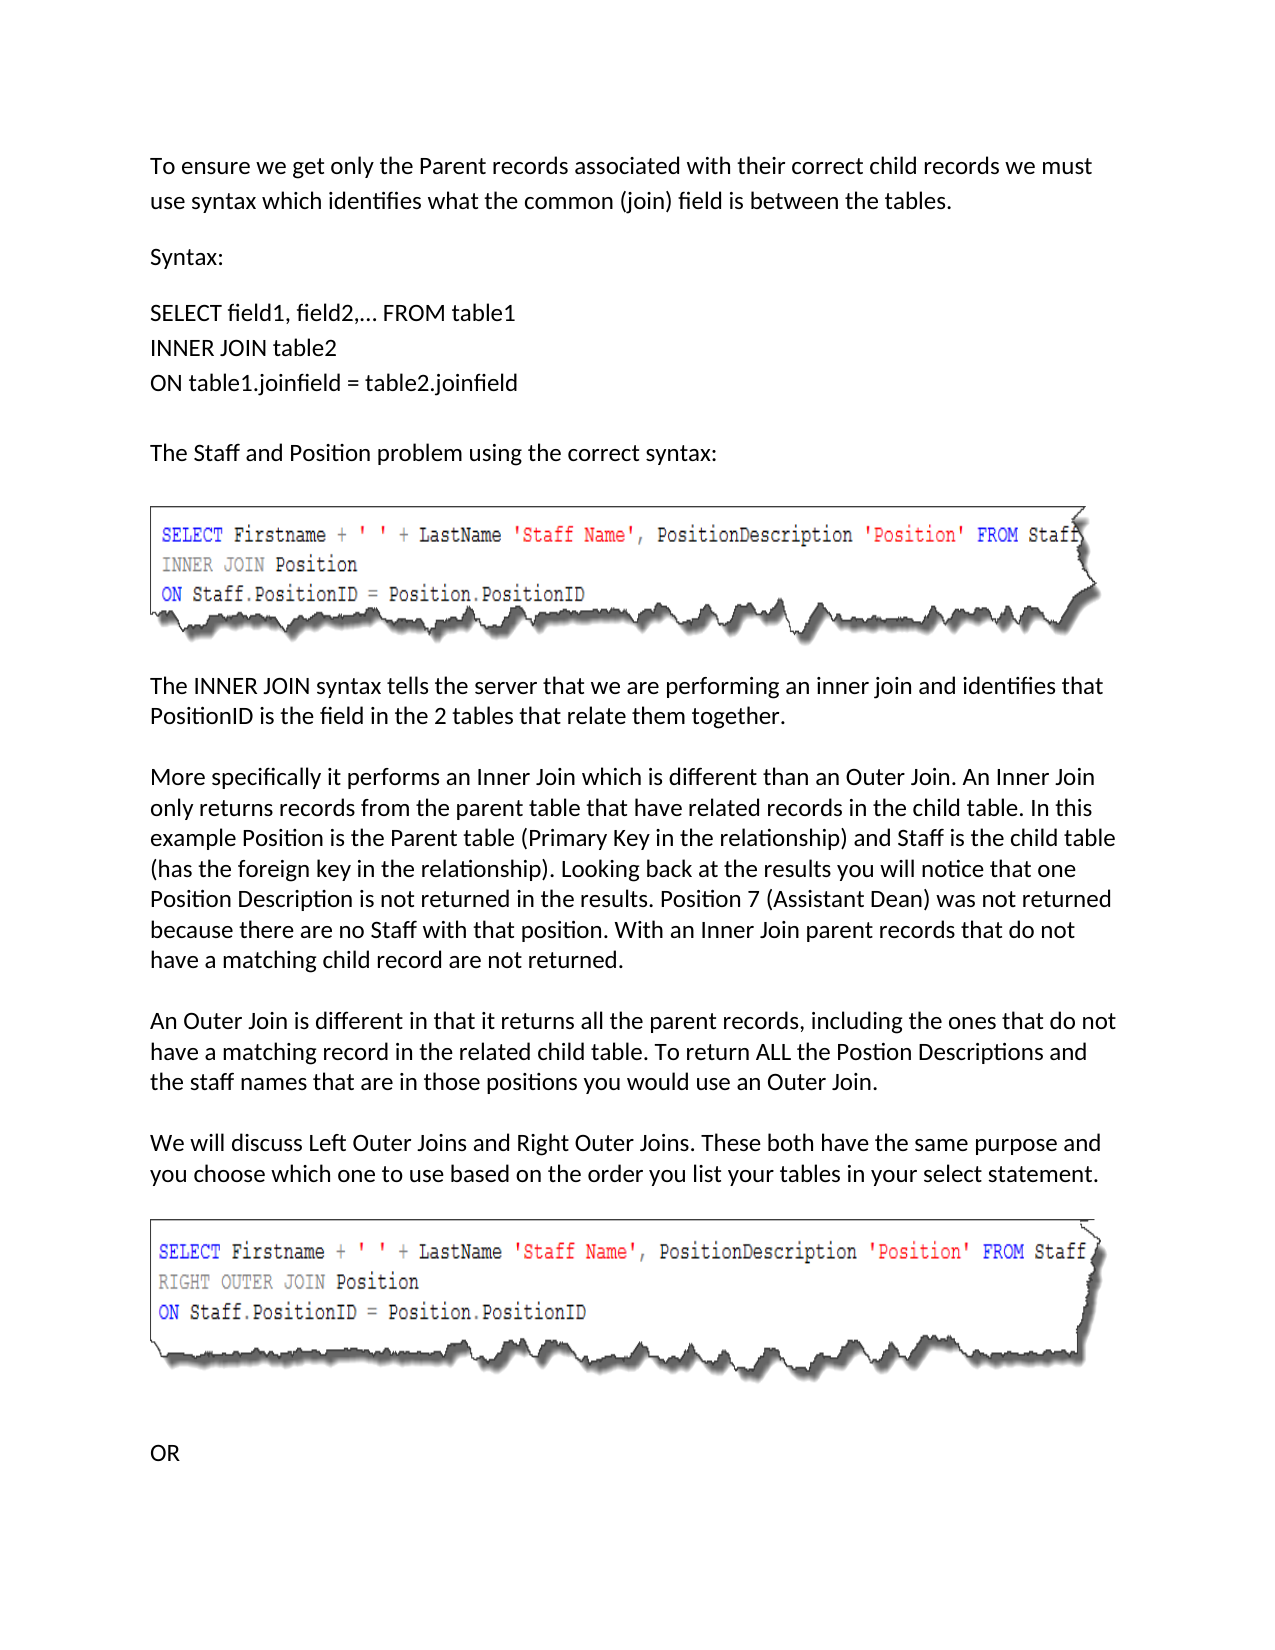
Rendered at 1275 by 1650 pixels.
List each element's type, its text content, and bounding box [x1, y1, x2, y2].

text More specifically it performs an Inner Join which is different than an Outer Join. An Inner Join only returns records from the parent table that have related records in the child table. In this example Position is the Parent table (Primary Key in the relationship) and Staff is the child table (has the foreign key in the relationship). Looking back at the results you will notice that one Position Description is not returned in the results. Position 7 (Assistant Dean) was not returned because there are no Staff with that position. With an Inner Join parent records that do not have a matching child record are not returned. [150, 761, 1125, 975]
text ON table1.joinfield = table2.joinfield [150, 367, 1125, 397]
text Syntax: [150, 241, 1125, 271]
text The Staff and Position problem using the correct syntax: [150, 437, 1125, 467]
text An Outer Join is different in that it returns all the parent records, including the ones that do not have a matching record in the related child table. To return ALL the Postion Descriptions and the staff names that are in those positions you would use an Outer Join. [150, 1006, 1125, 1097]
text To ensure we get only the Parent records associated with their correct child records we must use syntax which identifies what the common (join) field is between the tables. [150, 150, 1125, 216]
text OR [150, 1438, 1125, 1468]
text We will discuss Left Outer Joins and Right Outer Joins. These both have the same purpose and you choose which one to use based on the order you list your tables in your select statement. [150, 1128, 1125, 1189]
picture [150, 506, 1121, 670]
text The INNER JOIN syntax tells the server that we are performing an inner join and identifies that PositionID is the field in the 2 tables that relate them together. [150, 670, 1125, 731]
text SELECT field1, field2,… FROM table1 [150, 297, 1125, 327]
picture [150, 1219, 1126, 1407]
text INNER JOIN table2 [150, 332, 1125, 362]
